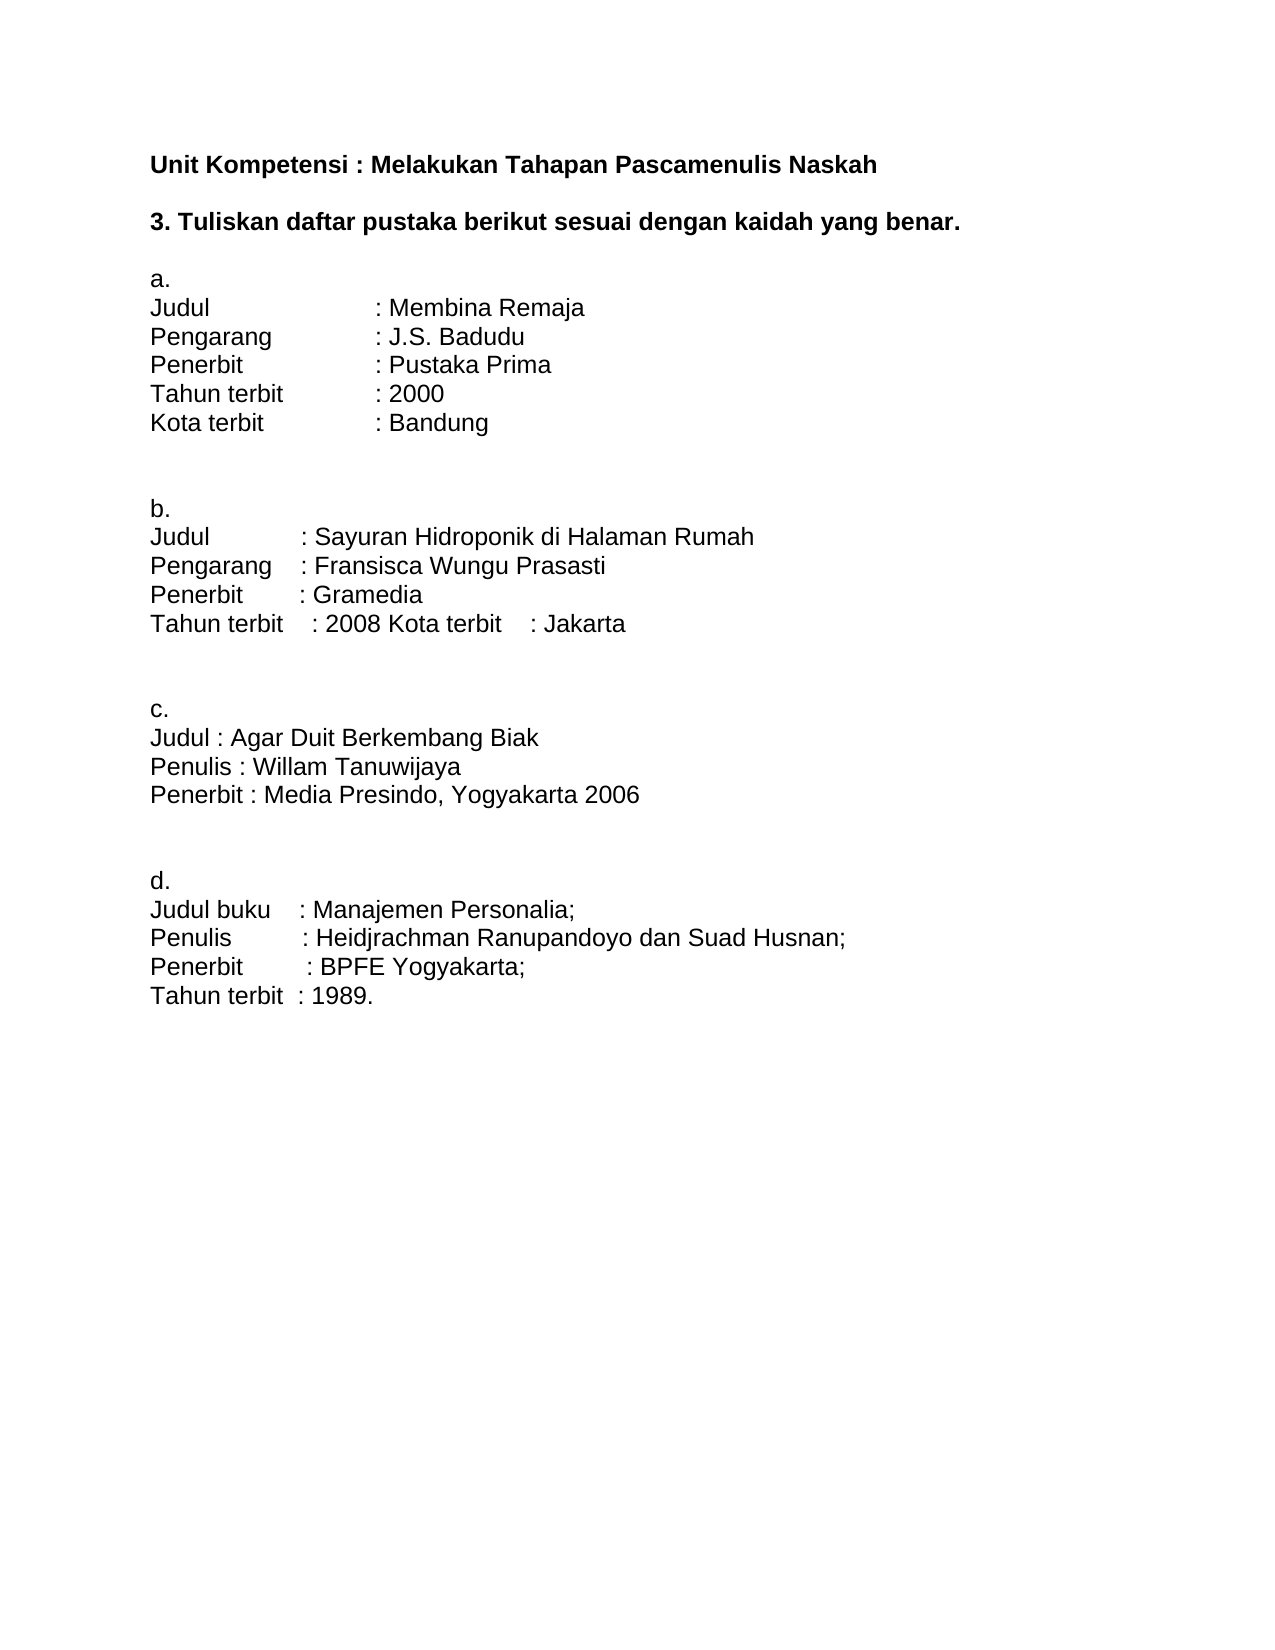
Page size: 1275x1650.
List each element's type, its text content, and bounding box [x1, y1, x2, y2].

text d. [150, 866, 1125, 894]
text c. [150, 694, 1125, 723]
text Judul : Membina Remaja Pengarang : J.S. Badudu [150, 293, 1125, 351]
text Judul : Sayuran Hidroponik di Halaman Rumah Pengarang : Fransisca Wungu Prasasti [150, 522, 1125, 580]
text a. [150, 264, 1125, 293]
text Penerbit : BPFE Yogyakarta; [150, 952, 1125, 981]
text Penulis : Heidjrachman Ranupandoyo dan Suad Husnan; [150, 923, 1125, 952]
text Judul : Agar Duit Berkembang Biak [150, 723, 1125, 752]
text Penerbit : Gramedia [150, 580, 1125, 608]
text 3. Tuliskan daftar pustaka berikut sesuai dengan kaidah yang benar. [150, 207, 1125, 236]
text Tahun terbit : 2008 Kota terbit : Jakarta [150, 608, 1125, 637]
text Penerbit : Media Presindo, Yogyakarta 2006 [150, 780, 1125, 809]
text Judul buku : Manajemen Personalia; [150, 894, 1125, 923]
text b. [150, 493, 1125, 522]
text Tahun terbit : 2000 [150, 379, 1125, 408]
text Penerbit : Pustaka Prima [150, 351, 1125, 379]
text Penulis : Willam Tanuwijaya [150, 752, 1125, 780]
text Kota terbit : Bandung [150, 408, 1125, 437]
text Tahun terbit : 1989. [150, 981, 1125, 1009]
text Unit Kompetensi : Melakukan Tahapan Pascamenulis Naskah [150, 150, 1125, 207]
